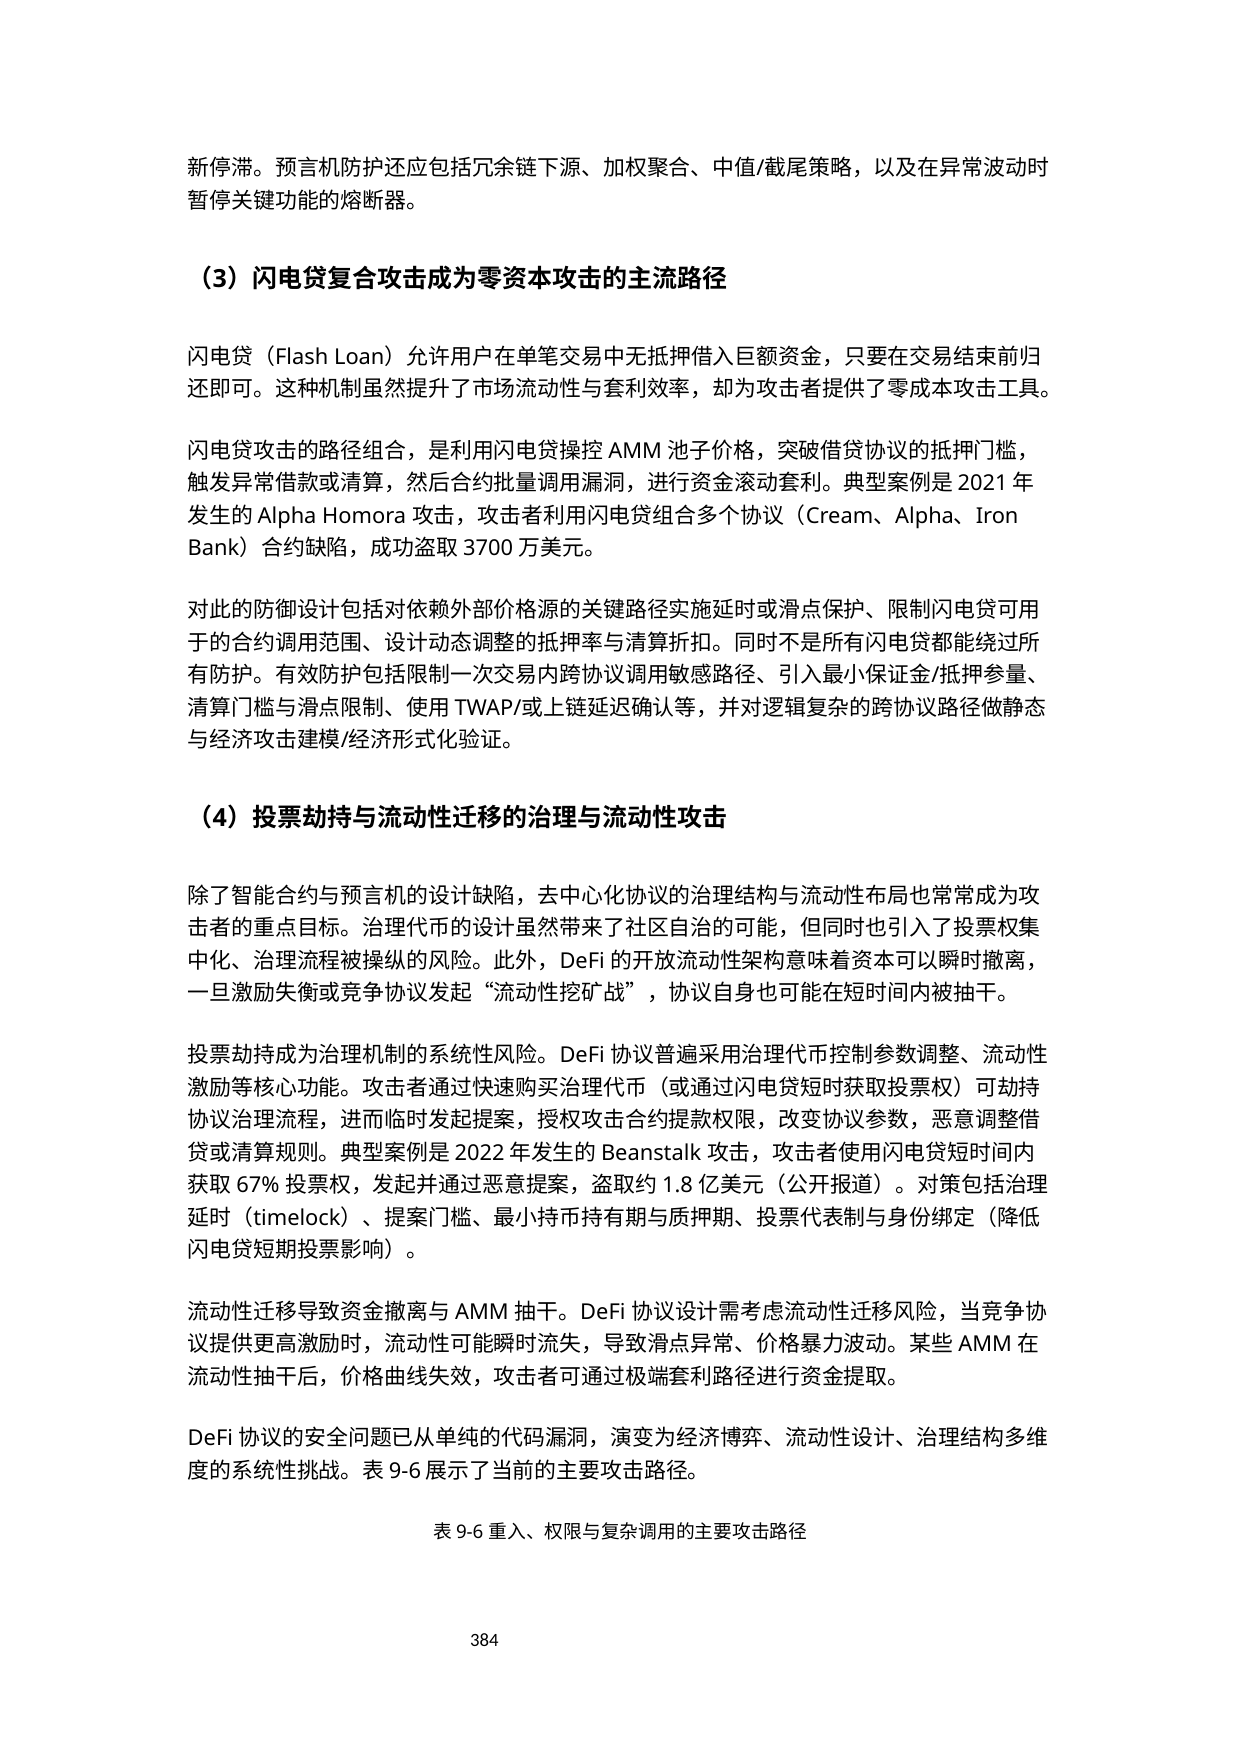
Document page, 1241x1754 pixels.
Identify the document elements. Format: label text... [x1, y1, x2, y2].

subtitle （3）闪电贷复合攻击成为零资本攻击的主流路径 [187, 244, 1053, 309]
subtitle （4）投票劫持与流动性迁移的治理与流动性攻击 [187, 783, 1053, 848]
text DeFi 协议的安全问题已从单纯的代码漏洞，演变为经济博弈、流动性设计、治理结构多维度的系统性挑战。表9-6展示了当前的主要攻击路径。 [187, 1420, 1053, 1485]
text 表9-6 重入、权限与复杂调用的主要攻击路径 [187, 1514, 1053, 1547]
text 闪电贷攻击的路径组合，是利用闪电贷操控 AMM 池子价格，突破借贷协议的抵押门槛，触发异常借款或清算，然后合约批量调用漏洞，进行资金滚动套利。典型案例是2021年发生的Alpha Homora 攻击，攻击者利用闪电贷组合多个协议（Cream、Alpha、Iron Bank）合约缺陷，成功盗取 3700 万美元。 [187, 432, 1053, 562]
text 对此的防御设计包括对依赖外部价格源的关键路径实施延时或滑点保护、限制闪电贷可用于的合约调用范围、设计动态调整的抵押率与清算折扣。同时不是所有闪电贷都能绕过所有防护。有效防护包括限制一次交易内跨协议调用敏感路径、引入最小保证金/抵押参量、清算门槛与滑点限制、使用TWAP/或上链延迟确认等，并对逻辑复杂的跨协议路径做静态与经济攻击建模/经济形式化验证。 [187, 592, 1053, 754]
text 除了智能合约与预言机的设计缺陷，去中心化协议的治理结构与流动性布局也常常成为攻击者的重点目标。治理代币的设计虽然带来了社区自治的可能，但同时也引入了投票权集中化、治理流程被操纵的风险。此外，DeFi 的开放流动性架构意味着资本可以瞬时撤离，一旦激励失衡或竞争协议发起“流动性挖矿战”，协议自身也可能在短时间内被抽干。 [187, 877, 1053, 1007]
text 投票劫持成为治理机制的系统性风险。DeFi 协议普遍采用治理代币控制参数调整、流动性激励等核心功能。攻击者通过快速购买治理代币（或通过闪电贷短时获取投票权）可劫持协议治理流程，进而临时发起提案，授权攻击合约提款权限，改变协议参数，恶意调整借贷或清算规则。典型案例是2022年发生的Beanstalk 攻击，攻击者使用闪电贷短时间内获取 67% 投票权，发起并通过恶意提案，盗取约 1.8 亿美元（公开报道）。对策包括治理延时（timelock）、提案门槛、最小持币持有期与质押期、投票代表制与身份绑定（降低闪电贷短期投票影响）。 [187, 1037, 1053, 1264]
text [187, 150, 1053, 215]
text 闪电贷（Flash Loan）允许用户在单笔交易中无抵押借入巨额资金，只要在交易结束前归还即可。这种机制虽然提升了市场流动性与套利效率，却为攻击者提供了零成本攻击工具。 [187, 338, 1053, 403]
text 流动性迁移导致资金撤离与 AMM 抽干。DeFi 协议设计需考虑流动性迁移风险，当竞争协议提供更高激励时，流动性可能瞬时流失，导致滑点异常、价格暴力波动。某些 AMM 在流动性抽干后，价格曲线失效，攻击者可通过极端套利路径进行资金提取。 [187, 1293, 1053, 1391]
